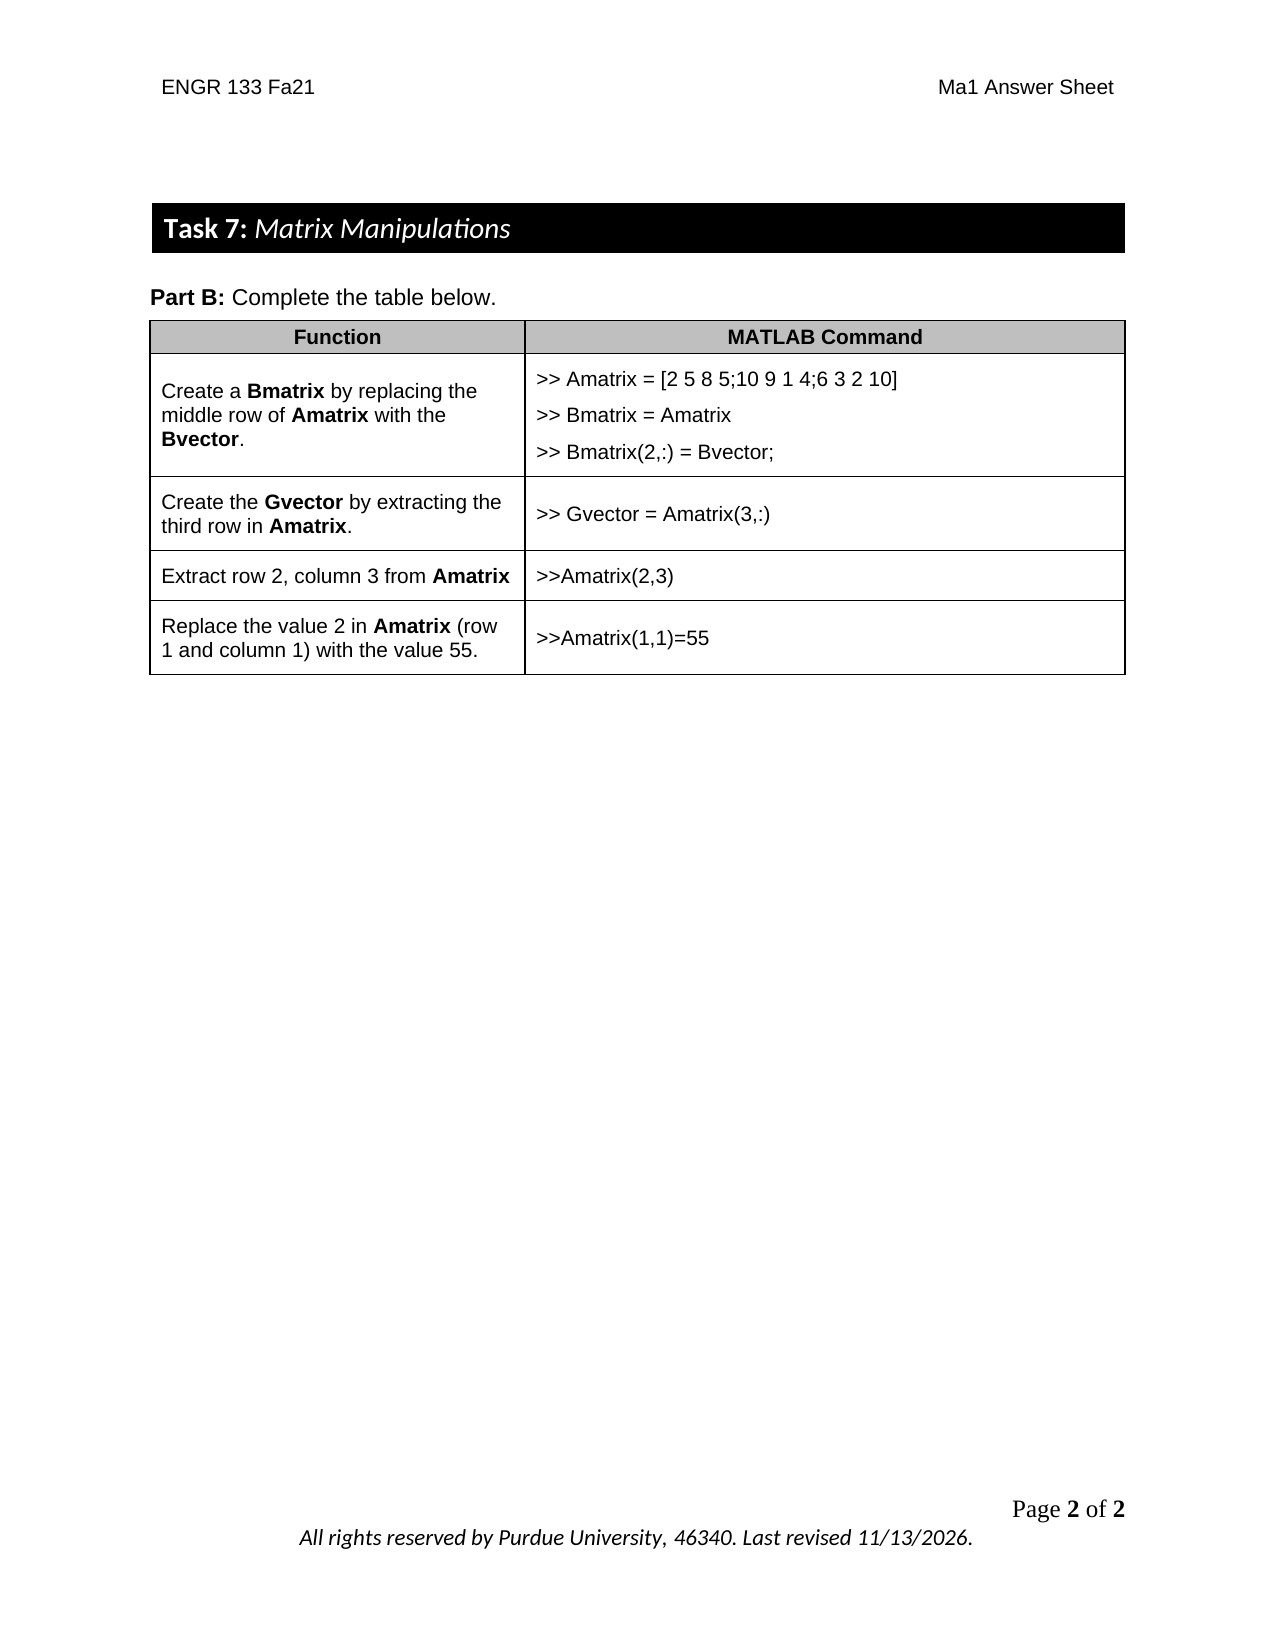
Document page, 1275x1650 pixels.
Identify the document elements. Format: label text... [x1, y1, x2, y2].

table_cell Replace the value 2 in Amatrix (row 1 and column 1) with the value 55. [151, 601, 524, 674]
table_cell >> Amatrix = [2 5 8 5;10 9 1 4;6 3 2 10] >> Bmatrix = Amatrix >> Bmatrix(2,:) = Bvector; [526, 354, 1124, 476]
table_cell Extract row 2, column 3 from Amatrix [151, 551, 524, 600]
text Part B: Complete the table below. [150, 283, 1125, 310]
table_cell >>Amatrix(1,1)=55 [526, 601, 1124, 674]
table_cell Create a Bmatrix by replacing the middle row of Amatrix with the Bvector. [151, 354, 524, 476]
table_header MATLAB Command [526, 321, 1124, 353]
table_header Function [151, 321, 524, 353]
table_cell >>Amatrix(2,3) [526, 551, 1124, 600]
table_header Task 7: Matrix Manipulations [153, 204, 1124, 252]
table_cell Create the Gvector by extracting the third row in Amatrix. [151, 477, 524, 550]
table_cell >> Gvector = Amatrix(3,:) [526, 477, 1124, 550]
